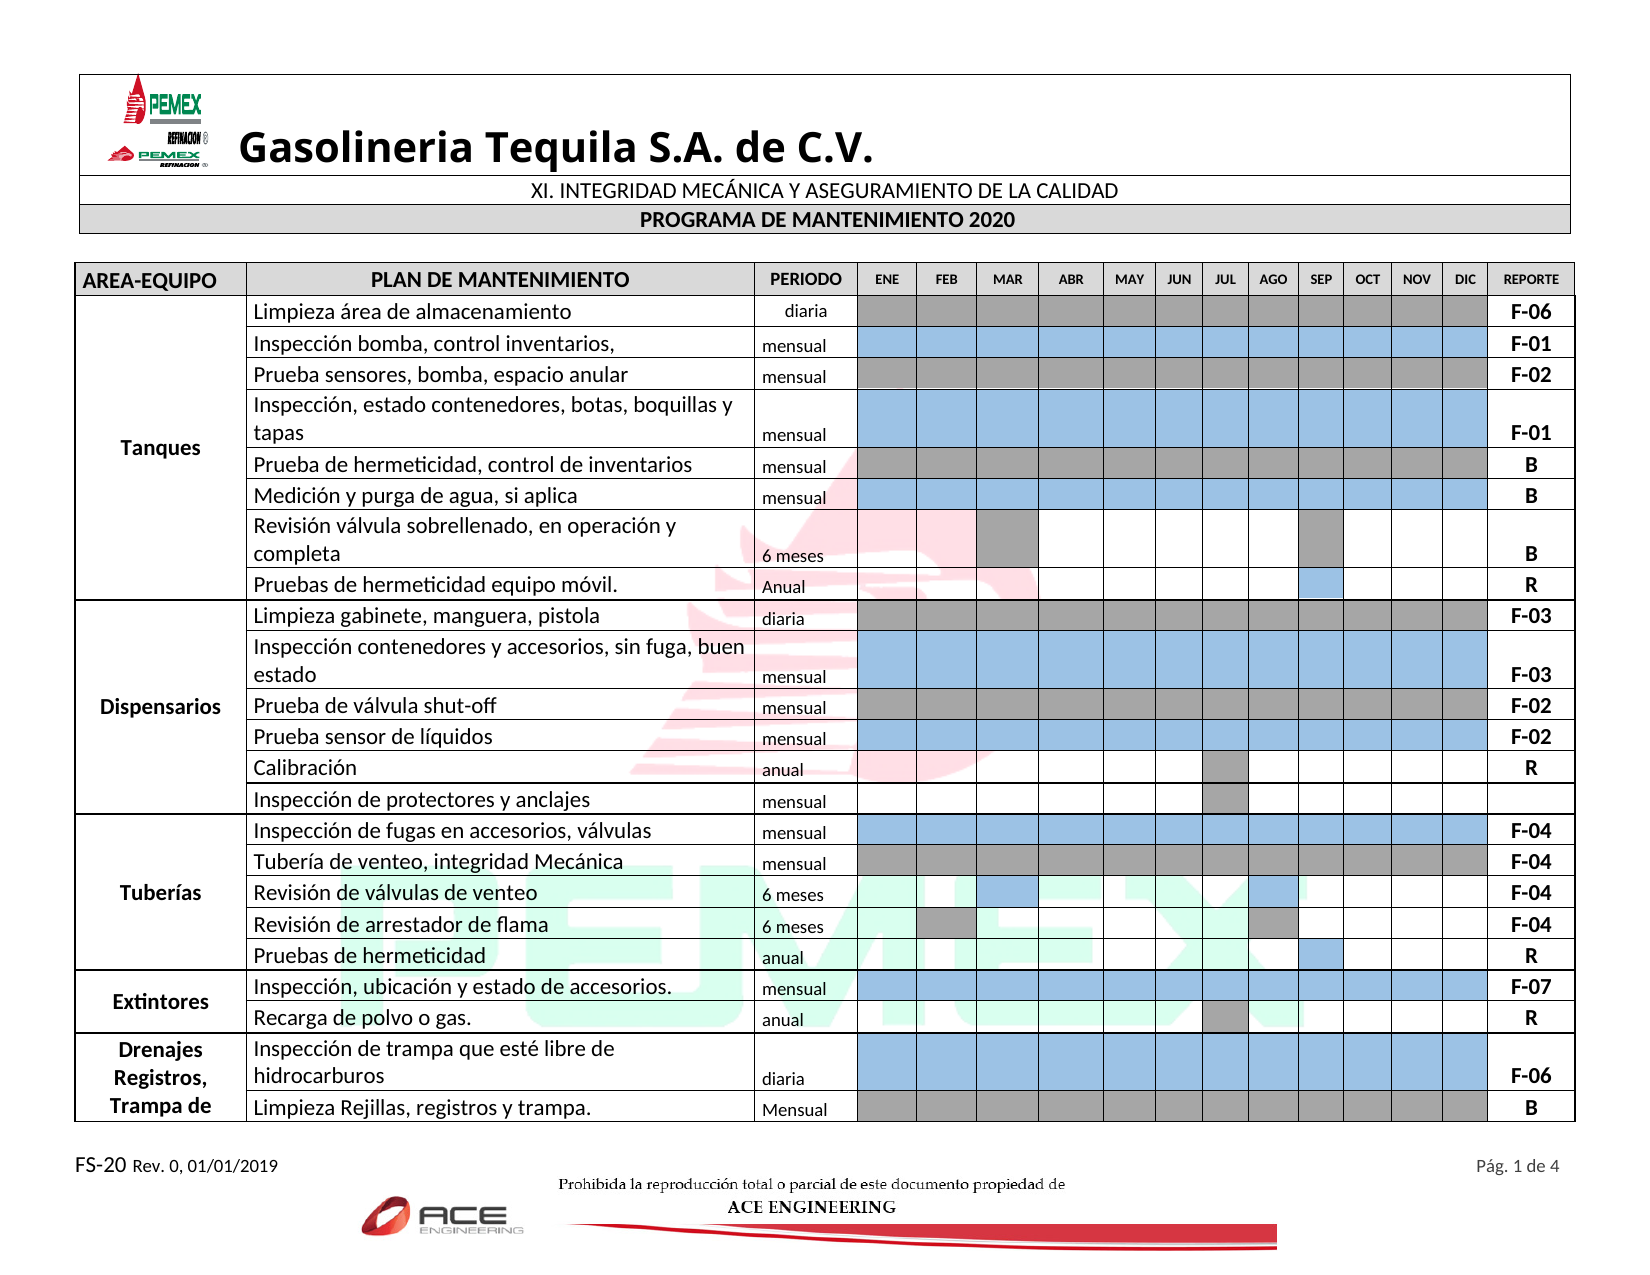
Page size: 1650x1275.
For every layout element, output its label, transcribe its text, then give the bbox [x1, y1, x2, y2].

table_cell [1443, 358, 1487, 388]
table_cell [917, 631, 976, 688]
table_cell mensual [755, 720, 857, 750]
table_cell [858, 908, 916, 938]
table_cell [917, 939, 976, 969]
table_cell mensual [755, 689, 857, 719]
table_cell [1104, 971, 1155, 1000]
table_cell [1299, 971, 1343, 1000]
table_cell [1156, 448, 1202, 478]
table_cell [1104, 631, 1155, 688]
table_cell [1443, 601, 1487, 630]
table_cell B [1488, 1091, 1574, 1121]
table_cell [1443, 1034, 1487, 1090]
table_cell [1203, 908, 1248, 938]
table_cell [1443, 448, 1487, 478]
table_cell [1392, 1001, 1442, 1032]
table_cell F-04 [1488, 845, 1574, 875]
table_cell [1299, 939, 1343, 969]
table_cell [858, 720, 916, 750]
table_cell [1104, 939, 1155, 969]
table_cell [917, 296, 976, 326]
table_cell Prueba sensores, bomba, espacio anular [247, 358, 754, 388]
table_cell [977, 568, 1038, 598]
table_cell [917, 568, 976, 598]
table_cell Tanques [76, 296, 246, 598]
table_cell [1344, 689, 1391, 719]
table_cell [1203, 296, 1248, 326]
table_cell [1203, 815, 1248, 844]
table_cell [1392, 479, 1442, 509]
table_cell [1392, 568, 1442, 598]
table_cell [1299, 720, 1343, 750]
table_cell [858, 971, 916, 1000]
table_cell [1392, 720, 1442, 750]
table_cell [1299, 689, 1343, 719]
table_cell [1392, 971, 1442, 1000]
table_cell [1392, 1034, 1442, 1090]
table_cell [917, 479, 976, 509]
table_cell [858, 390, 916, 447]
table_cell [917, 720, 976, 750]
table_cell [1203, 1091, 1248, 1121]
table_cell [1249, 971, 1298, 1000]
table_cell Pruebas de hermeticidad equipo móvil. [247, 568, 754, 598]
table_cell [1203, 601, 1248, 630]
table_cell [917, 908, 976, 938]
table_cell [1039, 751, 1103, 782]
table_cell [858, 1034, 916, 1090]
table_cell [1156, 815, 1202, 844]
table_cell [1443, 327, 1487, 357]
table_cell mensual [755, 479, 857, 509]
table_cell [1156, 510, 1202, 567]
table_cell [1156, 1034, 1202, 1090]
table_cell diaria [755, 1034, 857, 1090]
table_cell [917, 510, 976, 567]
table_cell [1344, 784, 1391, 813]
table_cell Inspección de fugas en accesorios, válvulas [247, 815, 754, 844]
table_cell [1249, 510, 1298, 567]
table_cell [1299, 631, 1343, 688]
table_cell [1249, 327, 1298, 357]
table_cell B [1488, 448, 1574, 478]
table_cell [1249, 1091, 1298, 1121]
table_cell mensual [755, 448, 857, 478]
table_cell [1249, 908, 1298, 938]
table_cell [977, 479, 1038, 509]
table_cell [1039, 479, 1103, 509]
table_cell [1443, 689, 1487, 719]
table_cell [1104, 601, 1155, 630]
table_cell [1104, 815, 1155, 844]
table_cell [917, 784, 976, 813]
table_cell anual [755, 1001, 857, 1032]
table_cell diaria [755, 601, 857, 630]
table_cell [977, 1091, 1038, 1121]
picture [357, 1176, 1278, 1251]
table_cell [1299, 296, 1343, 326]
table_cell [1203, 631, 1248, 688]
table_cell [1104, 510, 1155, 567]
table_cell [1249, 479, 1298, 509]
table_cell [1104, 784, 1155, 813]
table_cell Recarga de polvo o gas. [247, 1001, 754, 1032]
table_cell [977, 751, 1038, 782]
table_cell F-02 [1488, 689, 1574, 719]
table_cell [1249, 631, 1298, 688]
table_cell [1299, 390, 1343, 447]
table_cell [858, 631, 916, 688]
table_cell Pruebas de hermeticidad [247, 939, 754, 969]
table_cell [1488, 784, 1574, 813]
table_cell [1299, 568, 1343, 598]
table_cell Prueba sensor de líquidos [247, 720, 754, 750]
table_cell [1104, 689, 1155, 719]
table_cell [1299, 815, 1343, 844]
table_cell [858, 1001, 916, 1032]
table_cell [1104, 908, 1155, 938]
table_cell [1392, 939, 1442, 969]
table_cell [1156, 939, 1202, 969]
table_cell [1104, 327, 1155, 357]
table_cell [1039, 845, 1103, 875]
table_cell [1249, 448, 1298, 478]
table_cell [1156, 631, 1202, 688]
table_header PERIODO [755, 263, 857, 295]
table_cell Revisión de válvulas de venteo [247, 876, 754, 907]
table_cell B [1488, 479, 1574, 509]
table_cell [1299, 751, 1343, 782]
table_cell [1344, 1001, 1391, 1032]
table_cell [1104, 1001, 1155, 1032]
table_cell F-04 [1488, 815, 1574, 844]
table_cell [1203, 1001, 1248, 1032]
table_cell F-01 [1488, 327, 1574, 357]
table_cell [858, 845, 916, 875]
table_cell [1299, 876, 1343, 907]
table_cell [1344, 568, 1391, 598]
table_cell [917, 358, 976, 388]
table_cell [1344, 971, 1391, 1000]
table_cell [1443, 939, 1487, 969]
table_cell [1039, 358, 1103, 388]
table_cell [1039, 510, 1103, 567]
table_cell [977, 601, 1038, 630]
table_cell [1443, 296, 1487, 326]
table_cell [858, 1091, 916, 1121]
table_cell Inspección, estado contenedores, botas, boquillas y tapas [247, 390, 754, 447]
table_cell [1344, 720, 1391, 750]
table_cell [977, 784, 1038, 813]
table_cell F-04 [1488, 876, 1574, 907]
table_cell [1249, 939, 1298, 969]
table_cell [1203, 720, 1248, 750]
table_cell [1299, 1001, 1343, 1032]
table_cell [1344, 845, 1391, 875]
table_cell [1344, 390, 1391, 447]
table_cell [1156, 479, 1202, 509]
table_cell mensual [755, 631, 857, 688]
table_cell [1299, 908, 1343, 938]
table_cell [1344, 358, 1391, 388]
table_cell [1344, 448, 1391, 478]
table_cell Tuberías [76, 815, 246, 969]
table_cell [977, 358, 1038, 388]
table_cell [1156, 876, 1202, 907]
table_cell [977, 815, 1038, 844]
table_cell [1249, 720, 1298, 750]
table_cell [1344, 1034, 1391, 1090]
table_cell [1104, 479, 1155, 509]
table_cell [1039, 815, 1103, 844]
table_cell [1392, 815, 1442, 844]
table_cell [1344, 1091, 1391, 1121]
table_cell [1443, 908, 1487, 938]
table_cell [1039, 720, 1103, 750]
table_cell [1039, 876, 1103, 907]
table_header REPORTE [1488, 263, 1574, 295]
table_header NOV [1392, 263, 1442, 295]
table_cell [1203, 845, 1248, 875]
table_cell Revisión válvula sobrellenado, en operación y completa [247, 510, 754, 567]
table_cell [1156, 1001, 1202, 1032]
table_cell [917, 1091, 976, 1121]
table_cell [917, 971, 976, 1000]
table_cell [1104, 568, 1155, 598]
table_cell [1156, 845, 1202, 875]
table_cell [1039, 1001, 1103, 1032]
table_cell [858, 296, 916, 326]
table_cell [1443, 751, 1487, 782]
table_cell mensual [755, 358, 857, 388]
table_cell [917, 689, 976, 719]
table_cell [1443, 876, 1487, 907]
table_cell Inspección bomba, control inventarios, [247, 327, 754, 357]
table_cell R [1488, 751, 1574, 782]
table_cell [977, 971, 1038, 1000]
table_cell Inspección de trampa que esté libre de hidrocarburos [247, 1034, 754, 1090]
table_cell [1249, 784, 1298, 813]
table_cell 6 meses [755, 908, 857, 938]
table_cell Calibración [247, 751, 754, 782]
table_header JUL [1203, 263, 1248, 295]
table_cell [1344, 908, 1391, 938]
table_cell Inspección, ubicación y estado de accesorios. [247, 971, 754, 1000]
table_cell [1156, 908, 1202, 938]
table_cell R [1488, 568, 1574, 598]
table_cell [1443, 815, 1487, 844]
table_cell [1249, 1001, 1298, 1032]
table_cell [1249, 296, 1298, 326]
table_cell [1344, 479, 1391, 509]
table_cell [1104, 1091, 1155, 1121]
table_cell [1039, 939, 1103, 969]
table_cell [1392, 296, 1442, 326]
table_cell [1443, 784, 1487, 813]
table_header SEP [1299, 263, 1343, 295]
table_cell [1249, 689, 1298, 719]
table_cell [1039, 448, 1103, 478]
table_cell [1104, 751, 1155, 782]
table_cell [1249, 358, 1298, 388]
table_cell F-06 [1488, 296, 1574, 326]
table_cell [977, 876, 1038, 907]
table_cell [858, 448, 916, 478]
table_cell [1039, 1091, 1103, 1121]
table_cell [1299, 1034, 1343, 1090]
table_cell [858, 358, 916, 388]
table_cell anual [755, 751, 857, 782]
table_cell [977, 631, 1038, 688]
table_cell [858, 479, 916, 509]
table_cell [1249, 1034, 1298, 1090]
table_cell [1392, 751, 1442, 782]
table_cell [917, 815, 976, 844]
table_cell [1039, 908, 1103, 938]
table_cell [1392, 876, 1442, 907]
table_cell B [1488, 510, 1574, 567]
table_cell [977, 1001, 1038, 1032]
table_header JUN [1156, 263, 1202, 295]
table_cell Mensual [755, 1091, 857, 1121]
table_cell [1249, 568, 1298, 598]
table_cell [1344, 296, 1391, 326]
table_cell Dispensarios [76, 601, 246, 813]
table_cell F-02 [1488, 720, 1574, 750]
table_cell [1156, 296, 1202, 326]
table_cell [917, 448, 976, 478]
table_cell [1203, 358, 1248, 388]
table_cell [1443, 720, 1487, 750]
table_cell [1203, 689, 1248, 719]
table_cell [1039, 568, 1103, 598]
table_cell F-03 [1488, 631, 1574, 688]
table_cell mensual [755, 784, 857, 813]
table_cell [977, 689, 1038, 719]
table_cell [858, 510, 916, 567]
table_cell [1249, 845, 1298, 875]
table_cell Drenajes Registros, Trampa de combustibles [76, 1034, 246, 1121]
table_cell [1443, 390, 1487, 447]
table_cell [1203, 971, 1248, 1000]
table_header MAY [1104, 263, 1155, 295]
table_cell [1156, 601, 1202, 630]
table_cell Revisión de arrestador de flama [247, 908, 754, 938]
table_cell [977, 845, 1038, 875]
table_cell [1104, 720, 1155, 750]
table_cell Prueba de hermeticidad, control de inventarios [247, 448, 754, 478]
table_cell [1392, 327, 1442, 357]
table_cell Anual [755, 568, 857, 598]
table_cell [977, 448, 1038, 478]
table_cell [1249, 815, 1298, 844]
table_cell [1392, 390, 1442, 447]
table_cell F-02 [1488, 358, 1574, 388]
table_cell Inspección contenedores y accesorios, sin fuga, buen estado [247, 631, 754, 688]
table_cell [1156, 689, 1202, 719]
table_cell Extintores [76, 971, 246, 1032]
table_cell [1392, 510, 1442, 567]
table_header FEB [917, 263, 976, 295]
table_cell [1104, 390, 1155, 447]
table_cell [1392, 689, 1442, 719]
table_cell [1299, 601, 1343, 630]
table_cell [1443, 479, 1487, 509]
table_header OCT [1344, 263, 1391, 295]
table_cell [858, 784, 916, 813]
table_cell [1392, 601, 1442, 630]
table_cell [917, 327, 976, 357]
table_cell mensual [755, 815, 857, 844]
table_cell mensual [755, 971, 857, 1000]
table_cell [1443, 1091, 1487, 1121]
table_cell [858, 751, 916, 782]
table_cell [1392, 908, 1442, 938]
table_cell [917, 1001, 976, 1032]
table_cell Limpieza Rejillas, registros y trampa. [247, 1091, 754, 1121]
table_cell [1104, 296, 1155, 326]
table_header PLAN DE MANTENIMIENTO [247, 263, 754, 295]
table_cell [1104, 1034, 1155, 1090]
table_cell [917, 601, 976, 630]
table_cell [977, 510, 1038, 567]
table_cell [1249, 390, 1298, 447]
table_cell [1156, 971, 1202, 1000]
table_cell [1299, 327, 1343, 357]
table_cell [1203, 751, 1248, 782]
table_cell [977, 720, 1038, 750]
table_cell [858, 689, 916, 719]
table_cell [1156, 568, 1202, 598]
table_cell Prueba de válvula shut-off [247, 689, 754, 719]
table_cell [977, 390, 1038, 447]
table_cell F-03 [1488, 601, 1574, 630]
table_cell [1443, 568, 1487, 598]
table_cell [1039, 390, 1103, 447]
table_cell [858, 876, 916, 907]
table_cell [1039, 601, 1103, 630]
table_cell [1104, 358, 1155, 388]
table_cell [1299, 1091, 1343, 1121]
table_cell [1039, 689, 1103, 719]
table_cell [1104, 845, 1155, 875]
table_cell [1039, 631, 1103, 688]
table_cell F-06 [1488, 1034, 1574, 1090]
table_cell [1203, 390, 1248, 447]
table_cell [1344, 815, 1391, 844]
table_cell [1344, 876, 1391, 907]
table_cell [1104, 448, 1155, 478]
table_cell [1344, 751, 1391, 782]
table_cell [1299, 510, 1343, 567]
table_cell [1344, 601, 1391, 630]
table_cell [977, 939, 1038, 969]
table_cell [917, 1034, 976, 1090]
table_cell [1156, 751, 1202, 782]
table_header DIC [1443, 263, 1487, 295]
table_cell [1104, 876, 1155, 907]
table_cell [1344, 631, 1391, 688]
table_cell [977, 327, 1038, 357]
table_cell [1039, 327, 1103, 357]
table_cell [1249, 751, 1298, 782]
table_cell [1443, 510, 1487, 567]
table_cell [977, 908, 1038, 938]
table_cell [1203, 448, 1248, 478]
table_header ABR [1039, 263, 1103, 295]
table_cell [1344, 939, 1391, 969]
table_cell Limpieza área de almacenamiento [247, 296, 754, 326]
table_header MAR [977, 263, 1038, 295]
table_cell [1443, 631, 1487, 688]
table_cell R [1488, 939, 1574, 969]
table_cell [1299, 358, 1343, 388]
table_cell [1344, 510, 1391, 567]
table_cell Inspección de protectores y anclajes [247, 784, 754, 813]
table_cell [977, 296, 1038, 326]
table_cell [917, 390, 976, 447]
table_cell [858, 815, 916, 844]
table_cell [1156, 390, 1202, 447]
table_header AREA-EQUIPO [76, 263, 246, 295]
table_cell [1156, 358, 1202, 388]
table_cell [1299, 845, 1343, 875]
table_cell [1203, 327, 1248, 357]
table_cell [858, 327, 916, 357]
table_cell [1299, 448, 1343, 478]
table_cell [1203, 784, 1248, 813]
table_cell [1156, 784, 1202, 813]
table_header ENE [858, 263, 916, 295]
table_cell [1299, 784, 1343, 813]
table_cell [1156, 327, 1202, 357]
table_cell [917, 751, 976, 782]
table_cell [1203, 479, 1248, 509]
table_cell Tubería de venteo, integridad Mecánica [247, 845, 754, 875]
table_cell [1344, 327, 1391, 357]
table_cell mensual [755, 327, 857, 357]
table_cell [858, 568, 916, 598]
table_cell [1249, 601, 1298, 630]
table_cell [977, 1034, 1038, 1090]
table_cell [1392, 784, 1442, 813]
table_cell [917, 845, 976, 875]
table_cell R [1488, 1001, 1574, 1032]
table_cell [1039, 296, 1103, 326]
table_cell [1392, 358, 1442, 388]
table_cell diaria [755, 296, 857, 326]
table_cell F-01 [1488, 390, 1574, 447]
table_cell [1203, 510, 1248, 567]
table_cell [1039, 784, 1103, 813]
table_cell [1392, 448, 1442, 478]
table_cell [1203, 568, 1248, 598]
table_cell mensual [755, 390, 857, 447]
table_cell F-07 [1488, 971, 1574, 1000]
table_cell [1443, 845, 1487, 875]
table_cell Medición y purga de agua, si aplica [247, 479, 754, 509]
table_header AGO [1249, 263, 1298, 295]
table_cell [858, 601, 916, 630]
table_cell [1203, 876, 1248, 907]
table_cell [1039, 1034, 1103, 1090]
table_cell mensual [755, 845, 857, 875]
table_cell Limpieza gabinete, manguera, pistola [247, 601, 754, 630]
table_cell [1443, 971, 1487, 1000]
table_cell [1392, 1091, 1442, 1121]
table_cell [1249, 876, 1298, 907]
table_cell F-04 [1488, 908, 1574, 938]
table_cell [1156, 720, 1202, 750]
table_cell [858, 939, 916, 969]
table_cell 6 meses [755, 510, 857, 567]
table_cell 6 meses [755, 876, 857, 907]
table_cell [1203, 1034, 1248, 1090]
table_cell [1156, 1091, 1202, 1121]
table_cell [1392, 631, 1442, 688]
table_cell [1443, 1001, 1487, 1032]
table_cell [917, 876, 976, 907]
table_cell [1392, 845, 1442, 875]
table_cell [1203, 939, 1248, 969]
table_cell anual [755, 939, 857, 969]
table_cell [1299, 479, 1343, 509]
table_cell [1039, 971, 1103, 1000]
